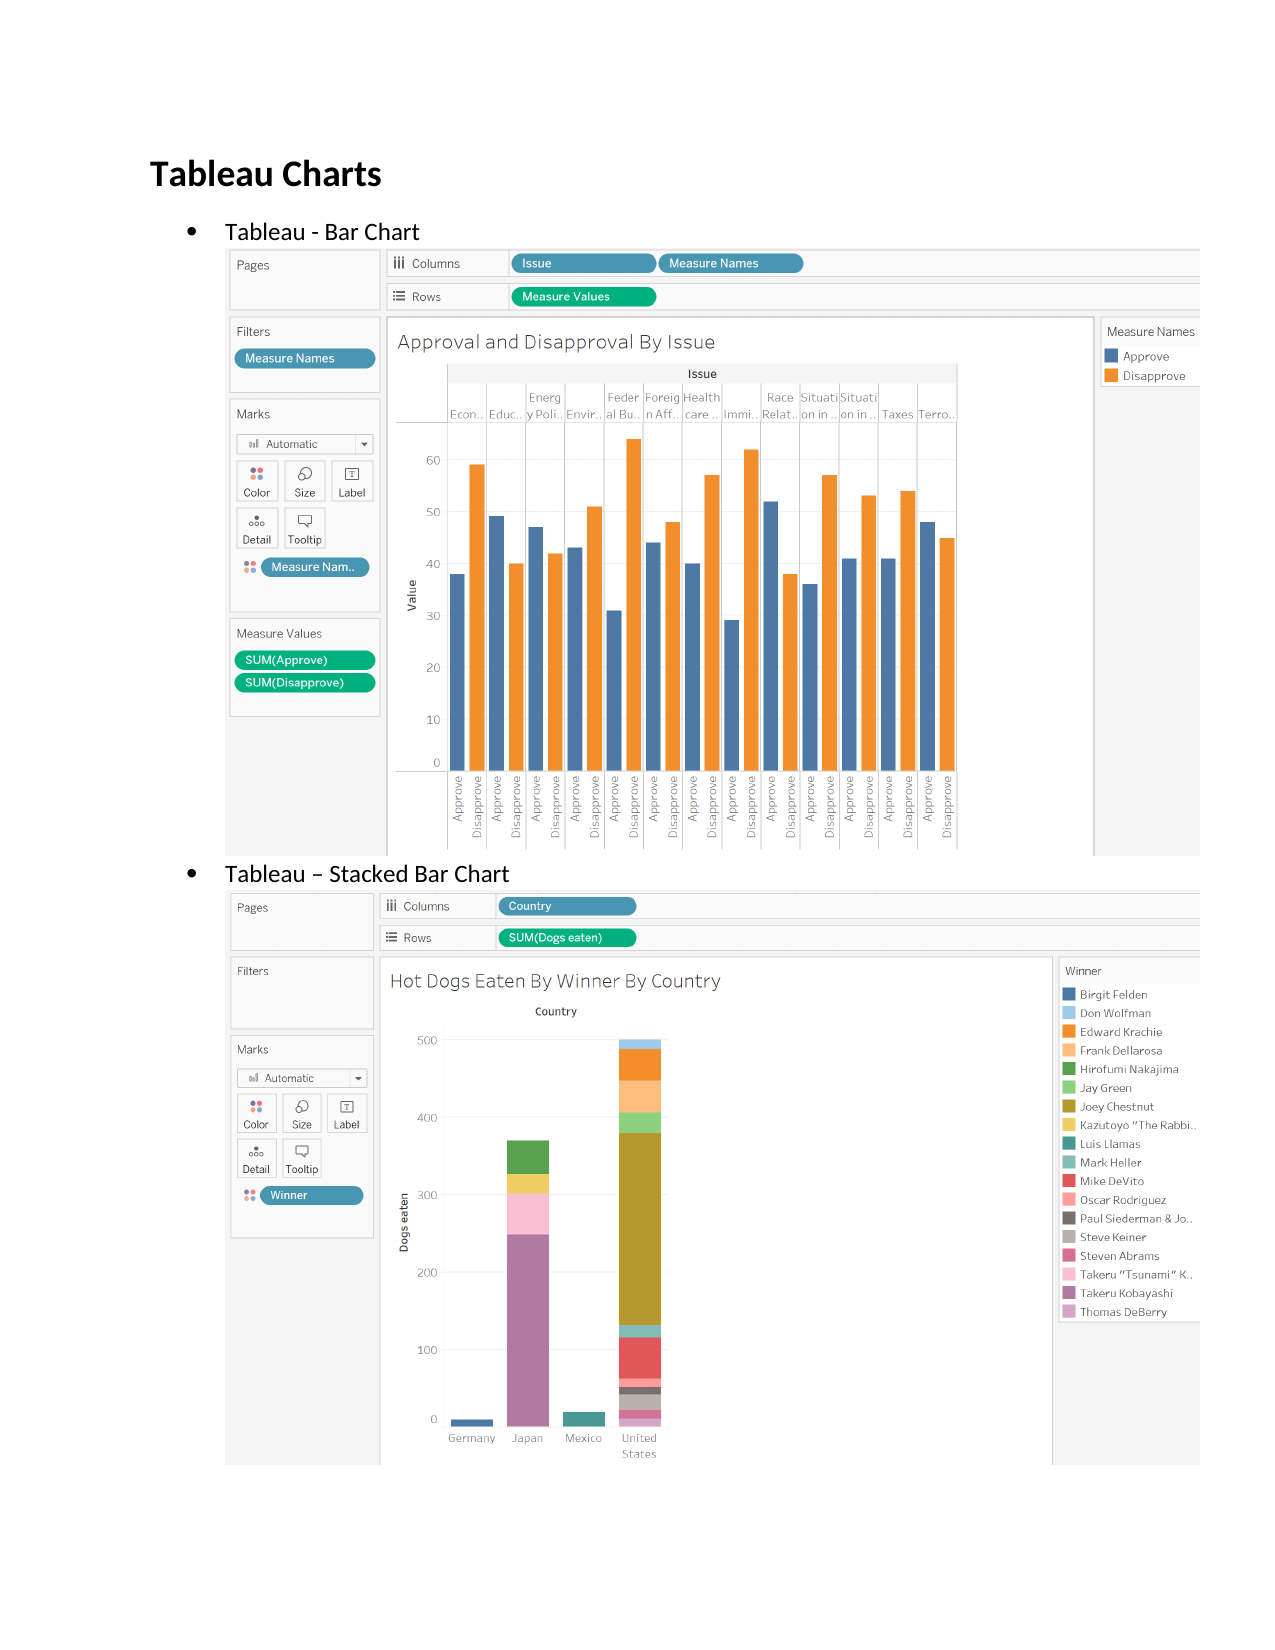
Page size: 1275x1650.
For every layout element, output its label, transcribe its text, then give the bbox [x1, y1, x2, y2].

picture [225, 890, 1200, 1465]
picture [225, 248, 1200, 856]
text Tableau Charts [150, 150, 1125, 196]
